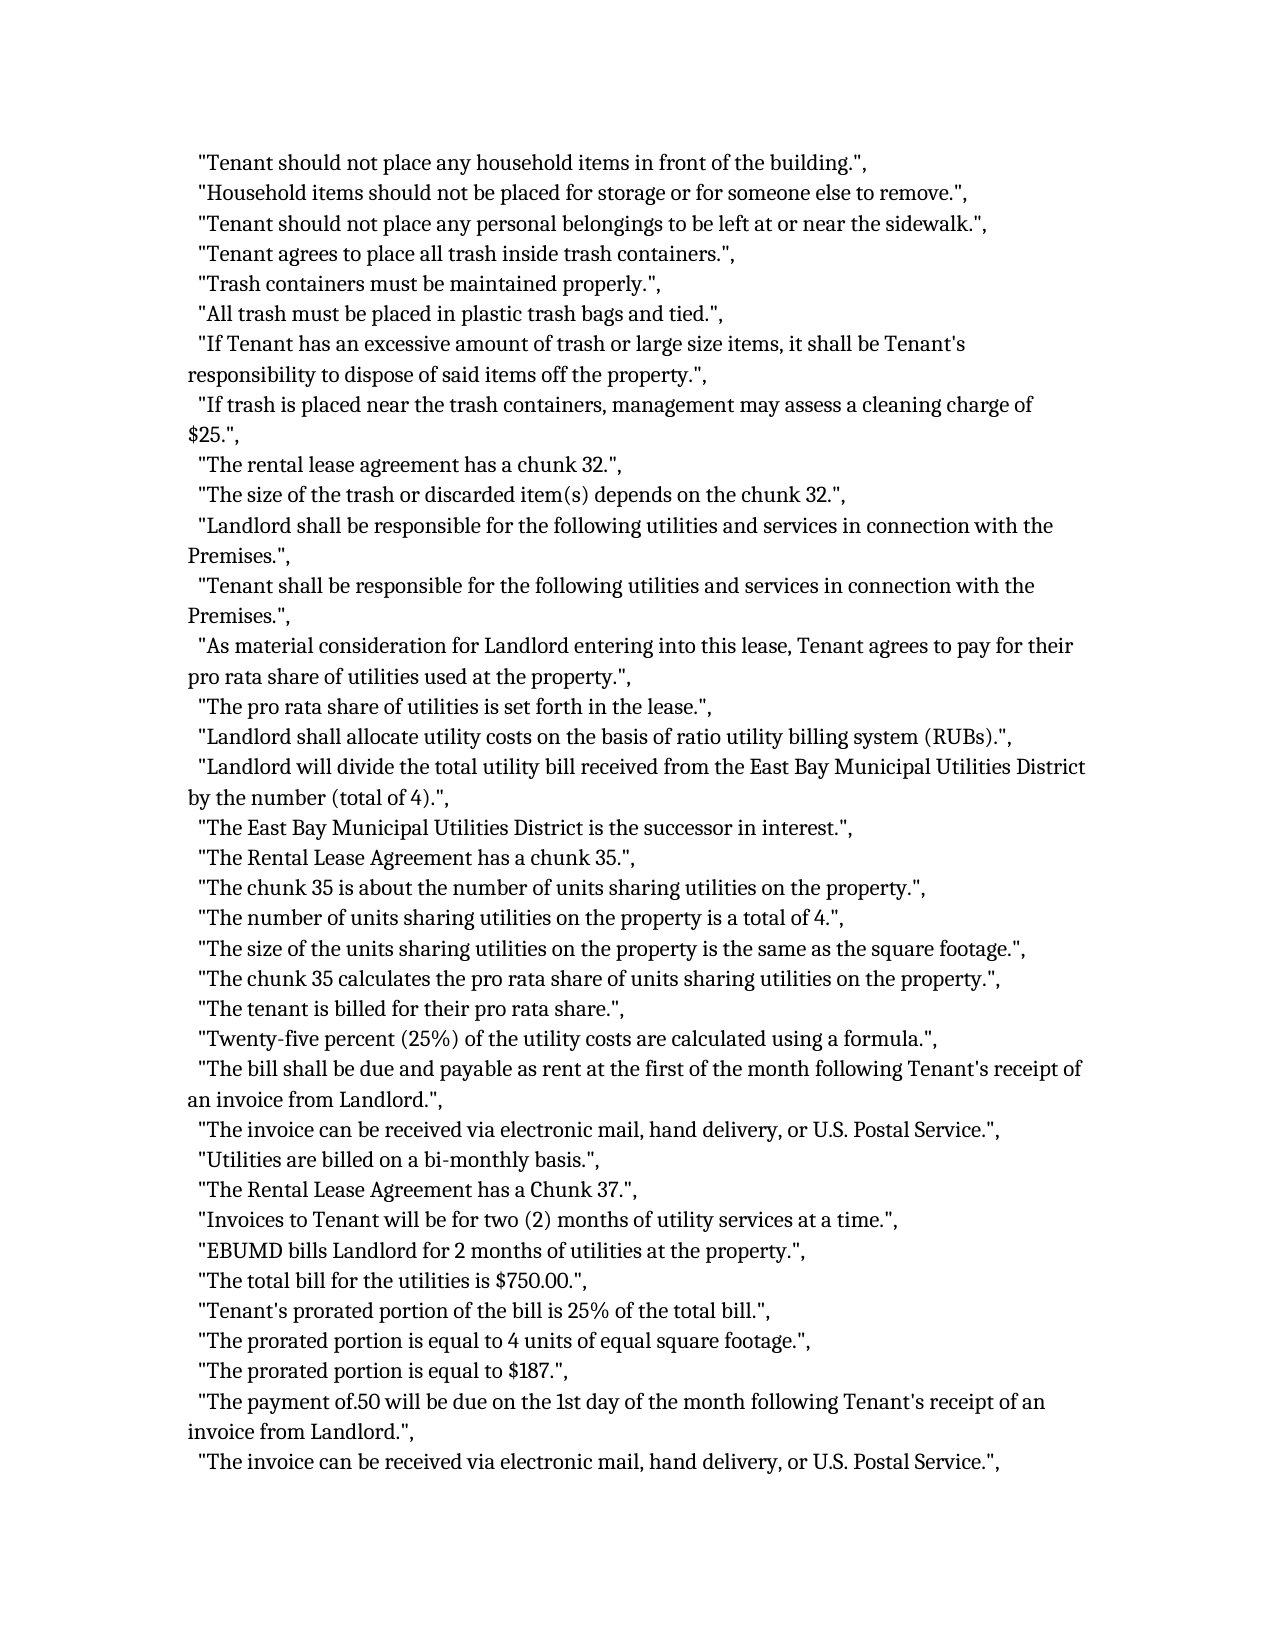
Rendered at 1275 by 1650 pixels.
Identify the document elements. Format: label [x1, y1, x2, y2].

text [187, 150, 1087, 1475]
